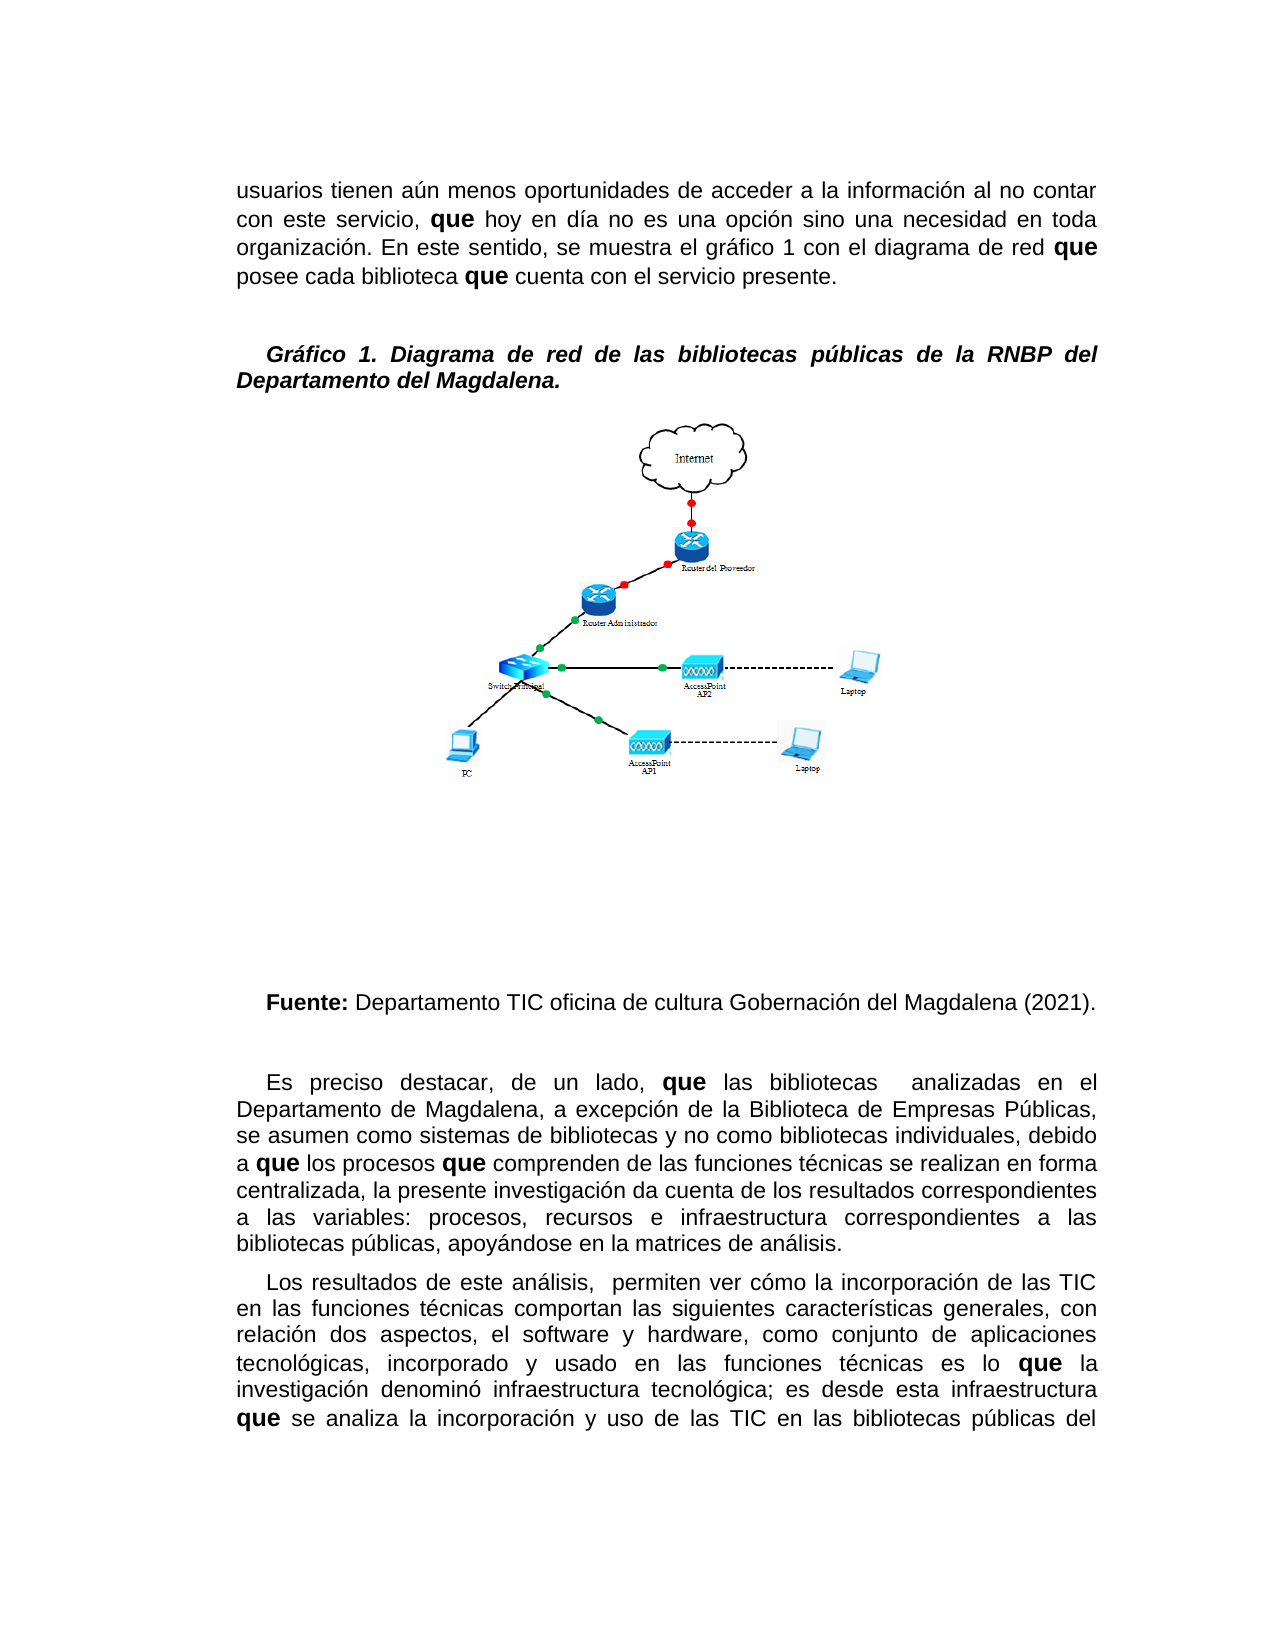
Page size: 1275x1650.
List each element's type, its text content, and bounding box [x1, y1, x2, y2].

picture [445, 414, 889, 790]
text Fuente: Departamento TIC oficina de cultura Gobernación del Magdalena (2021). [236, 989, 1098, 1016]
text Es preciso destacar, de un lado, que las bibliotecas analizadas en el Departamento de Magdalena, a excepción de la Biblioteca de Empresas Públicas, se asumen como sistemas de bibliotecas y no como bibliotecas individuales, debido a que los procesos que comprenden de las funciones técnicas se realizan en forma centralizada, la presente investigación da cuenta de los resultados correspondientes a las variables: procesos, recursos e infraestructura correspondientes a las bibliotecas públicas, apoyándose en la matrices de análisis. [236, 1067, 1098, 1256]
text Gráfico 1. Diagrama de red de las bibliotecas públicas de la RNBP del Departamento del Magdalena. [236, 341, 1098, 394]
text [236, 1269, 1098, 1432]
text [236, 177, 1098, 290]
